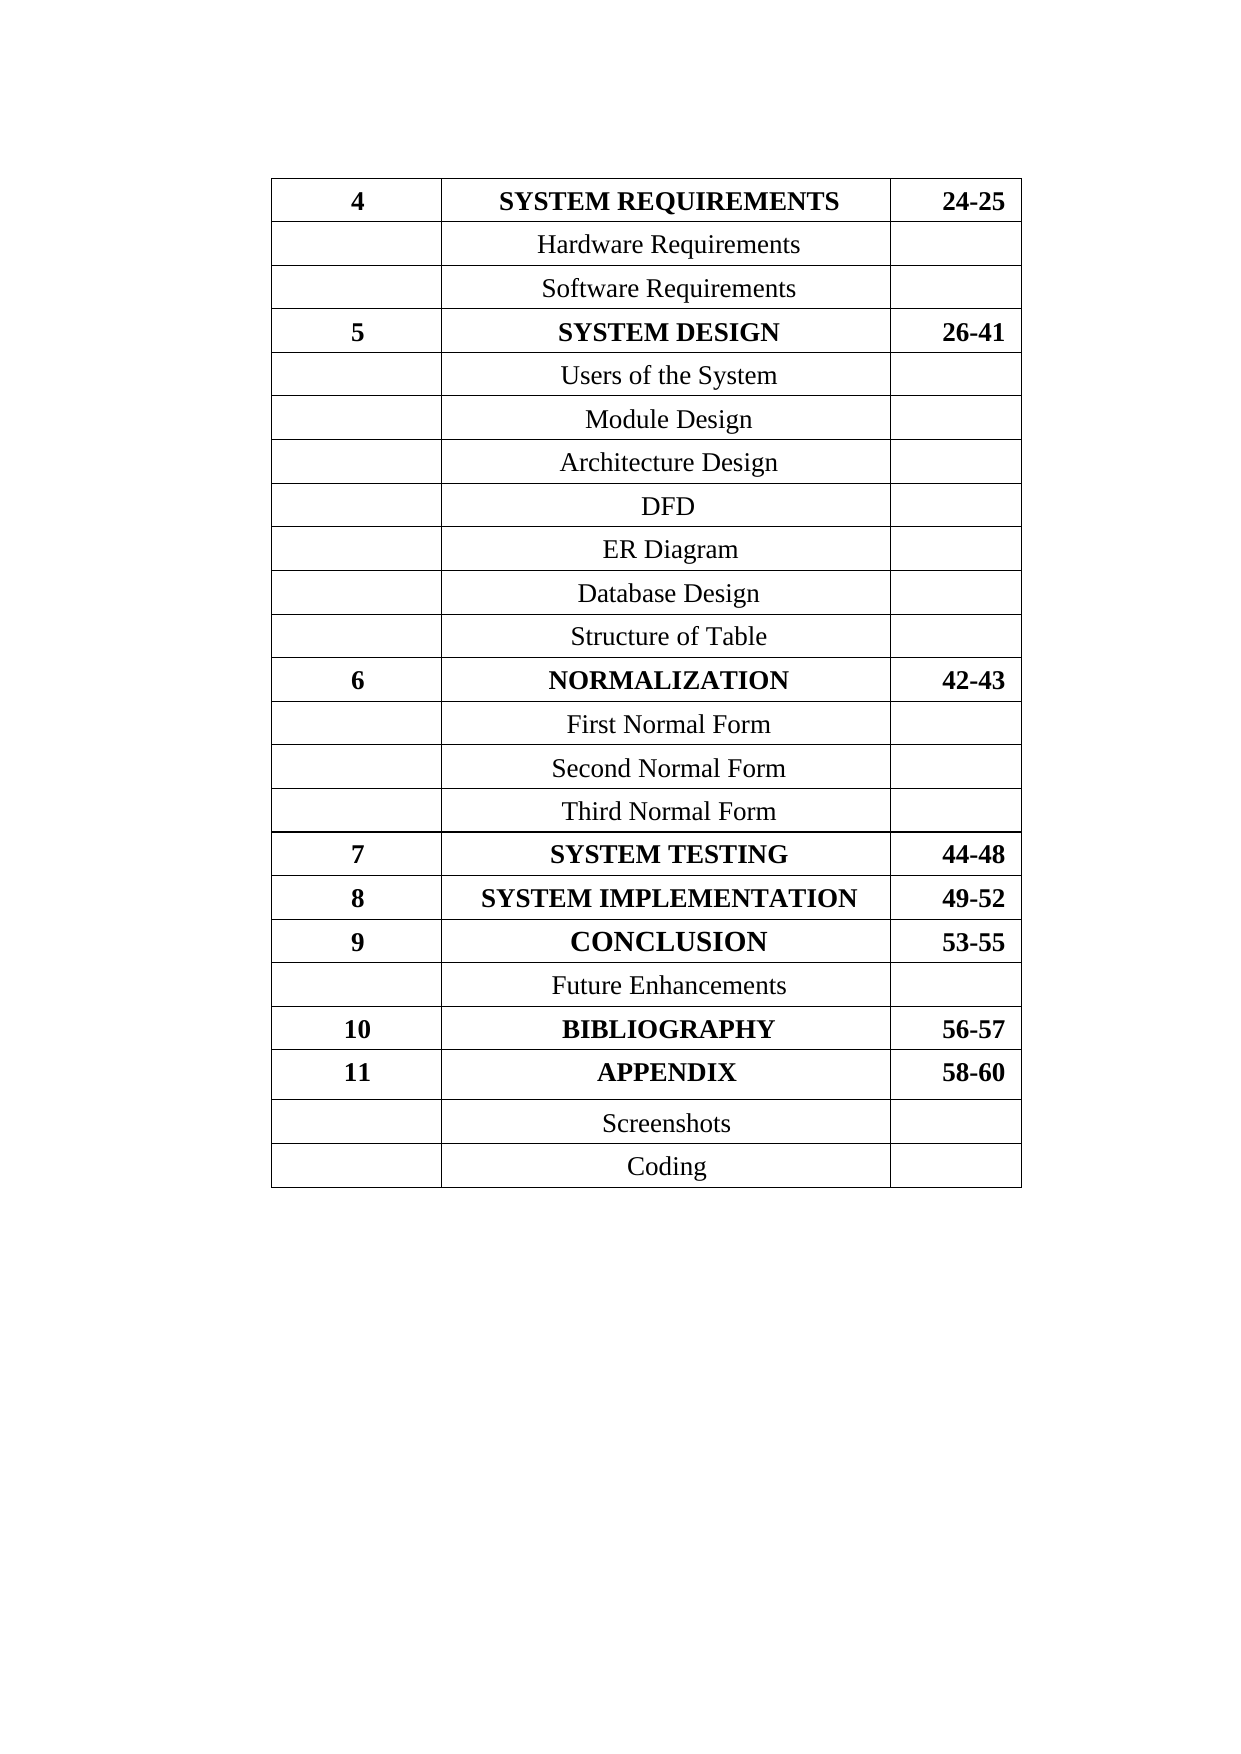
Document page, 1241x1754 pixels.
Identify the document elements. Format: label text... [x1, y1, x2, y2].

table_cell NORMALIZATION [442, 658, 890, 701]
table_cell 56-57 [891, 1007, 1021, 1049]
table_cell [891, 266, 1021, 308]
table_cell [272, 222, 441, 265]
table_cell 44-48 [891, 833, 1021, 875]
table_cell 42-43 [891, 658, 1021, 701]
table_cell Coding [442, 1144, 890, 1187]
table_cell [272, 963, 441, 1006]
table_cell [272, 702, 441, 744]
table_cell [891, 440, 1021, 483]
table_cell Users of the System [442, 353, 890, 395]
table_cell [891, 702, 1021, 744]
table_cell CONCLUSION [442, 920, 890, 962]
table_cell [272, 266, 441, 308]
table_cell [891, 789, 1021, 831]
table_cell 6 [272, 658, 441, 701]
table_cell 9 [272, 920, 441, 962]
table_cell Structure of Table [442, 615, 890, 657]
table_cell [272, 440, 441, 483]
table_cell Third Normal Form [442, 789, 890, 831]
table_cell [891, 396, 1021, 439]
table_header 4 [272, 179, 441, 221]
table_cell [272, 571, 441, 613]
table_cell [891, 615, 1021, 657]
table_cell [272, 484, 441, 526]
table_cell 8 [272, 876, 441, 918]
table_cell [891, 1100, 1021, 1143]
table_cell SYSTEM IMPLEMENTATION [442, 876, 890, 918]
table_cell Screenshots [442, 1100, 890, 1143]
table_cell Second Normal Form [442, 745, 890, 788]
table_cell [272, 745, 441, 788]
table_cell 49-52 [891, 876, 1021, 918]
table_cell BIBLIOGRAPHY [442, 1007, 890, 1049]
table_cell [891, 963, 1021, 1006]
table_cell 11 [272, 1050, 441, 1099]
table_header SYSTEM REQUIREMENTS [442, 179, 890, 221]
table_cell 58-60 [891, 1050, 1021, 1099]
table_cell Database Design [442, 571, 890, 613]
table_cell [891, 1144, 1021, 1187]
table_cell [272, 353, 441, 395]
table_cell 10 [272, 1007, 441, 1049]
table_header 24-25 [891, 179, 1021, 221]
table_cell Hardware Requirements [442, 222, 890, 265]
table_cell [891, 571, 1021, 613]
table_cell Module Design [442, 396, 890, 439]
table_cell [272, 615, 441, 657]
table_cell [891, 222, 1021, 265]
table_cell SYSTEM DESIGN [442, 309, 890, 352]
table_cell [272, 396, 441, 439]
table_cell Architecture Design [442, 440, 890, 483]
table_cell 53-55 [891, 920, 1021, 962]
table_cell 26-41 [891, 309, 1021, 352]
table_cell [891, 527, 1021, 570]
table_cell DFD [442, 484, 890, 526]
table_cell [272, 527, 441, 570]
table_cell [272, 1144, 441, 1187]
table_cell [891, 353, 1021, 395]
table_cell [891, 484, 1021, 526]
table_cell Software Requirements [442, 266, 890, 308]
table_cell APPENDIX [442, 1050, 890, 1099]
table_cell [891, 745, 1021, 788]
table_cell [272, 1100, 441, 1143]
table_cell SYSTEM TESTING [442, 833, 890, 875]
table_cell 5 [272, 309, 441, 352]
table_cell [272, 789, 441, 831]
table_cell Future Enhancements [442, 963, 890, 1006]
table_cell First Normal Form [442, 702, 890, 744]
table_cell ER Diagram [442, 527, 890, 570]
table_cell 7 [272, 833, 441, 875]
